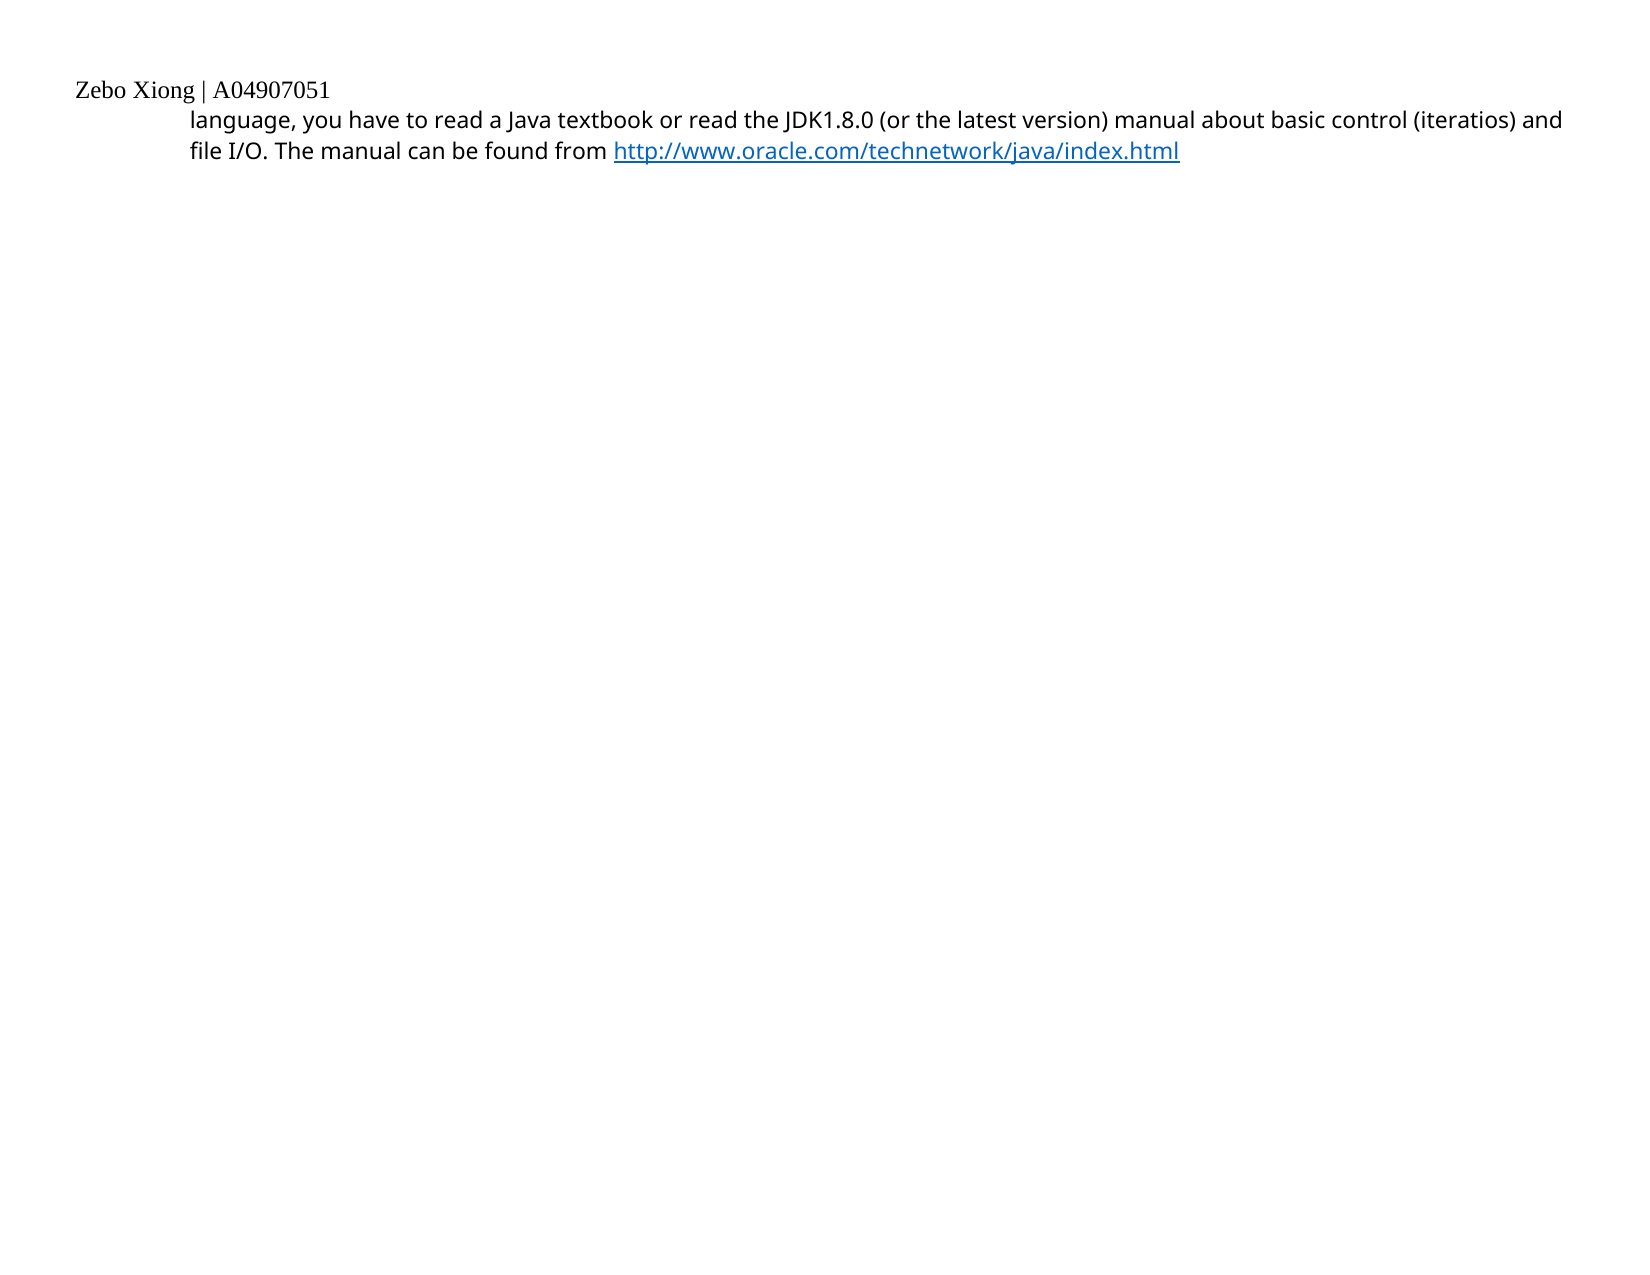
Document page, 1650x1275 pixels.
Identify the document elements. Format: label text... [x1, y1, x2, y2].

text Notes: You should implement and test the programs on the department Linux machines. The client/server should be able to run on the same computer, or on different computers. For this problem, if you are not already familiar with Java programming language, you have to read a Java textbook or read the JDK1.8.0 (or the latest version) manual about basic control (iteratios) and file I/O. The manual can be found from http://www.oracle.com/technetwork/java/index.html [189, 104, 1575, 229]
